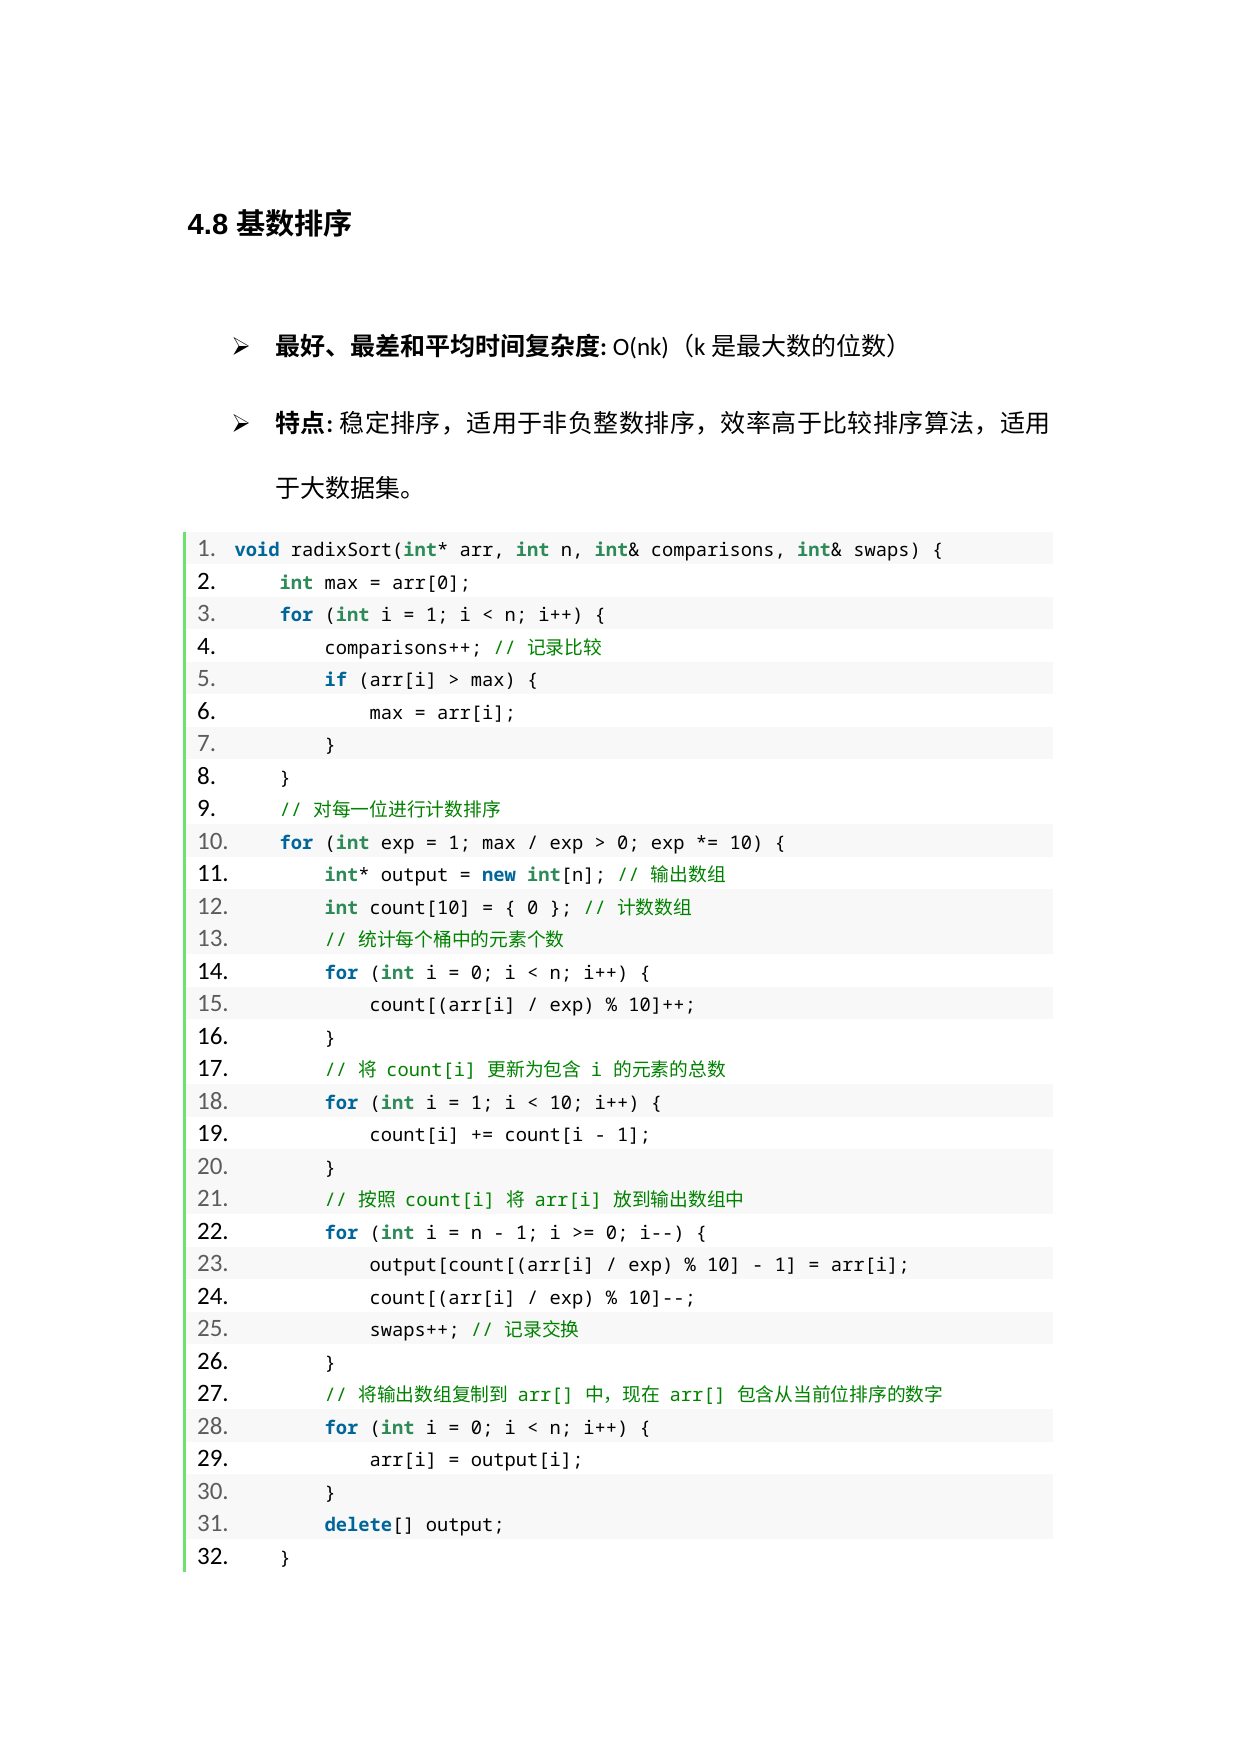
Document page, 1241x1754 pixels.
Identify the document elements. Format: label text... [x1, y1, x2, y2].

list delete[] output; [186, 1507, 1053, 1539]
list for (int i = 1; i < 10; i++) { [186, 1084, 1053, 1117]
list } [186, 1149, 1053, 1182]
list } [186, 1019, 1053, 1052]
list for (int i = 1; i < n; i++) { [186, 597, 1053, 629]
list void radixSort(int* arr, int n, int& comparisons, int& swaps) { [186, 532, 1053, 564]
list output[count[(arr[i] / exp) % 10] - 1] = arr[i]; [186, 1247, 1053, 1279]
subtitle 4.8 基数排序 [187, 189, 1053, 254]
list if (arr[i] > max) { [186, 662, 1053, 694]
list arr[i] = output[i]; [186, 1442, 1053, 1474]
list 最好、最差和平均时间复杂度: O(nk)（k 是最大数的位数） [231, 312, 1053, 377]
list } [186, 1539, 1053, 1572]
list count[i] += count[i - 1]; [186, 1117, 1053, 1149]
list int max = arr[0]; [186, 564, 1053, 597]
list } [186, 1344, 1053, 1377]
list for (int exp = 1; max / exp > 0; exp *= 10) { [186, 824, 1053, 857]
list count[(arr[i] / exp) % 10]--; [186, 1279, 1053, 1312]
list max = arr[i]; [186, 694, 1053, 727]
list swaps++; // 记录交换 [186, 1312, 1053, 1344]
list // 将 count[i] 更新为包含 i 的元素的总数 [186, 1052, 1053, 1084]
list for (int i = 0; i < n; i++) { [186, 1409, 1053, 1442]
list // 按照 count[i] 将 arr[i] 放到输出数组中 [186, 1182, 1053, 1214]
list for (int i = n - 1; i >= 0; i--) { [186, 1214, 1053, 1247]
list count[(arr[i] / exp) % 10]++; [186, 987, 1053, 1019]
list } [186, 1474, 1053, 1507]
list // 将输出数组复制到 arr[] 中，现在 arr[] 包含从当前位排序的数字 [186, 1377, 1053, 1409]
list int count[10] = { 0 }; // 计数数组 [186, 889, 1053, 922]
list int* output = new int[n]; // 输出数组 [186, 857, 1053, 889]
list comparisons++; // 记录比较 [186, 629, 1053, 662]
list } [186, 727, 1053, 759]
list // 统计每个桶中的元素个数 [186, 922, 1053, 954]
list } [186, 759, 1053, 792]
list for (int i = 0; i < n; i++) { [186, 954, 1053, 987]
list // 对每一位进行计数排序 [186, 792, 1053, 824]
list 特点: 稳定排序，适用于非负整数排序，效率高于比较排序算法，适用于大数据集。 [231, 389, 1053, 519]
